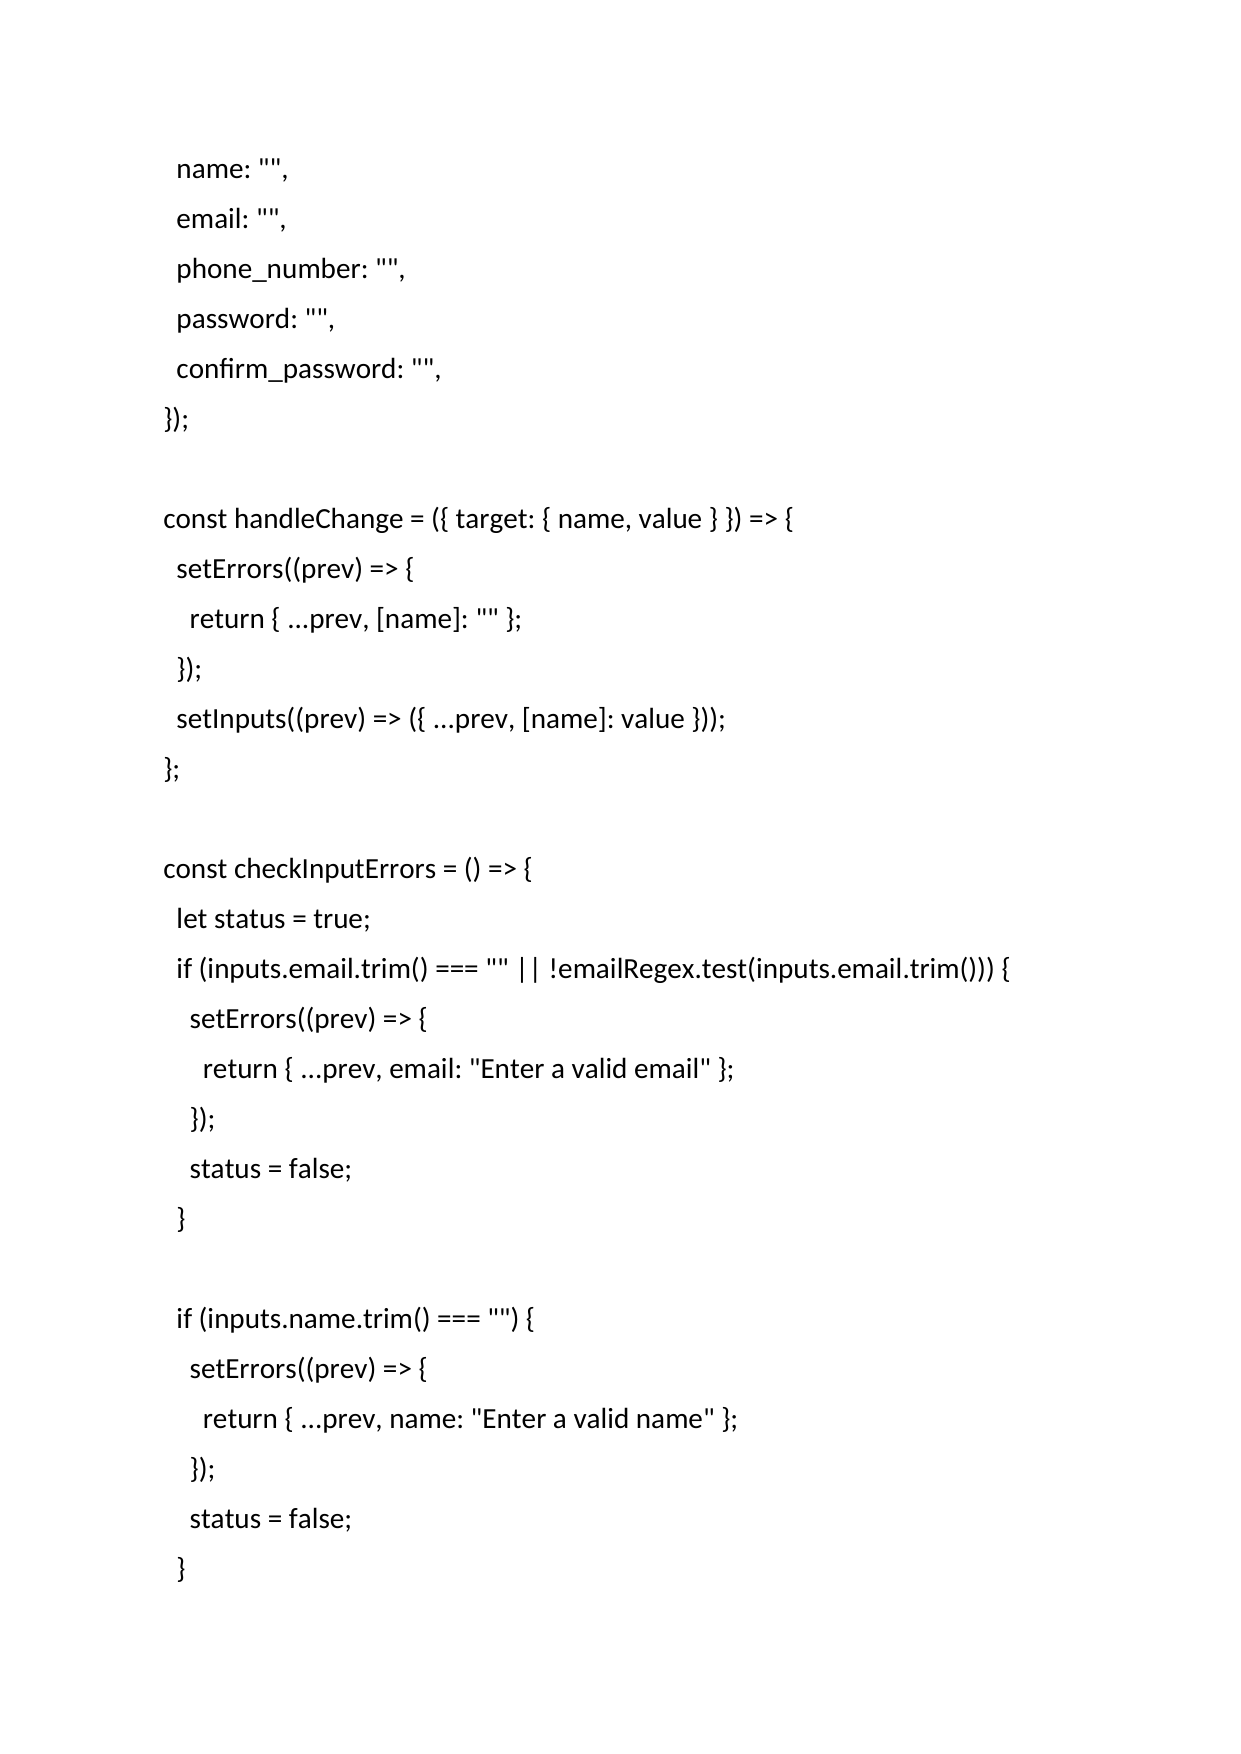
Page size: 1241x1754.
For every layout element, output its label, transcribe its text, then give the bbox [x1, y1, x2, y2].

text return { ...prev, [name]: "" }; [150, 600, 1090, 636]
text phone_number: "", [150, 250, 1090, 286]
text return { ...prev, name: "Enter a valid name" }; [150, 1400, 1090, 1436]
text let status = true; [150, 900, 1090, 936]
text setInputs((prev) => ({ ...prev, [name]: value })); [150, 700, 1090, 736]
text email: "", [150, 200, 1090, 236]
text setErrors((prev) => { [150, 1000, 1090, 1036]
text if (inputs.email.trim() === "" || !emailRegex.test(inputs.email.trim())) { [150, 950, 1090, 986]
text setErrors((prev) => { [150, 550, 1090, 586]
text status = false; [150, 1150, 1090, 1186]
text status = false; [150, 1500, 1090, 1536]
text confirm_password: "", [150, 350, 1090, 386]
text }; [150, 750, 1090, 786]
text password: "", [150, 300, 1090, 336]
text } [150, 1200, 1090, 1236]
text }); [150, 650, 1090, 686]
text const checkInputErrors = () => { [150, 850, 1090, 886]
text }); [150, 1450, 1090, 1486]
text } [150, 1550, 1090, 1586]
text }); [150, 400, 1090, 436]
text return { ...prev, email: "Enter a valid email" }; [150, 1050, 1090, 1086]
text const handleChange = ({ target: { name, value } }) => { [150, 500, 1090, 536]
text }); [150, 1100, 1090, 1136]
text name: "", [150, 150, 1090, 186]
text setErrors((prev) => { [150, 1350, 1090, 1386]
text if (inputs.name.trim() === "") { [150, 1300, 1090, 1336]
